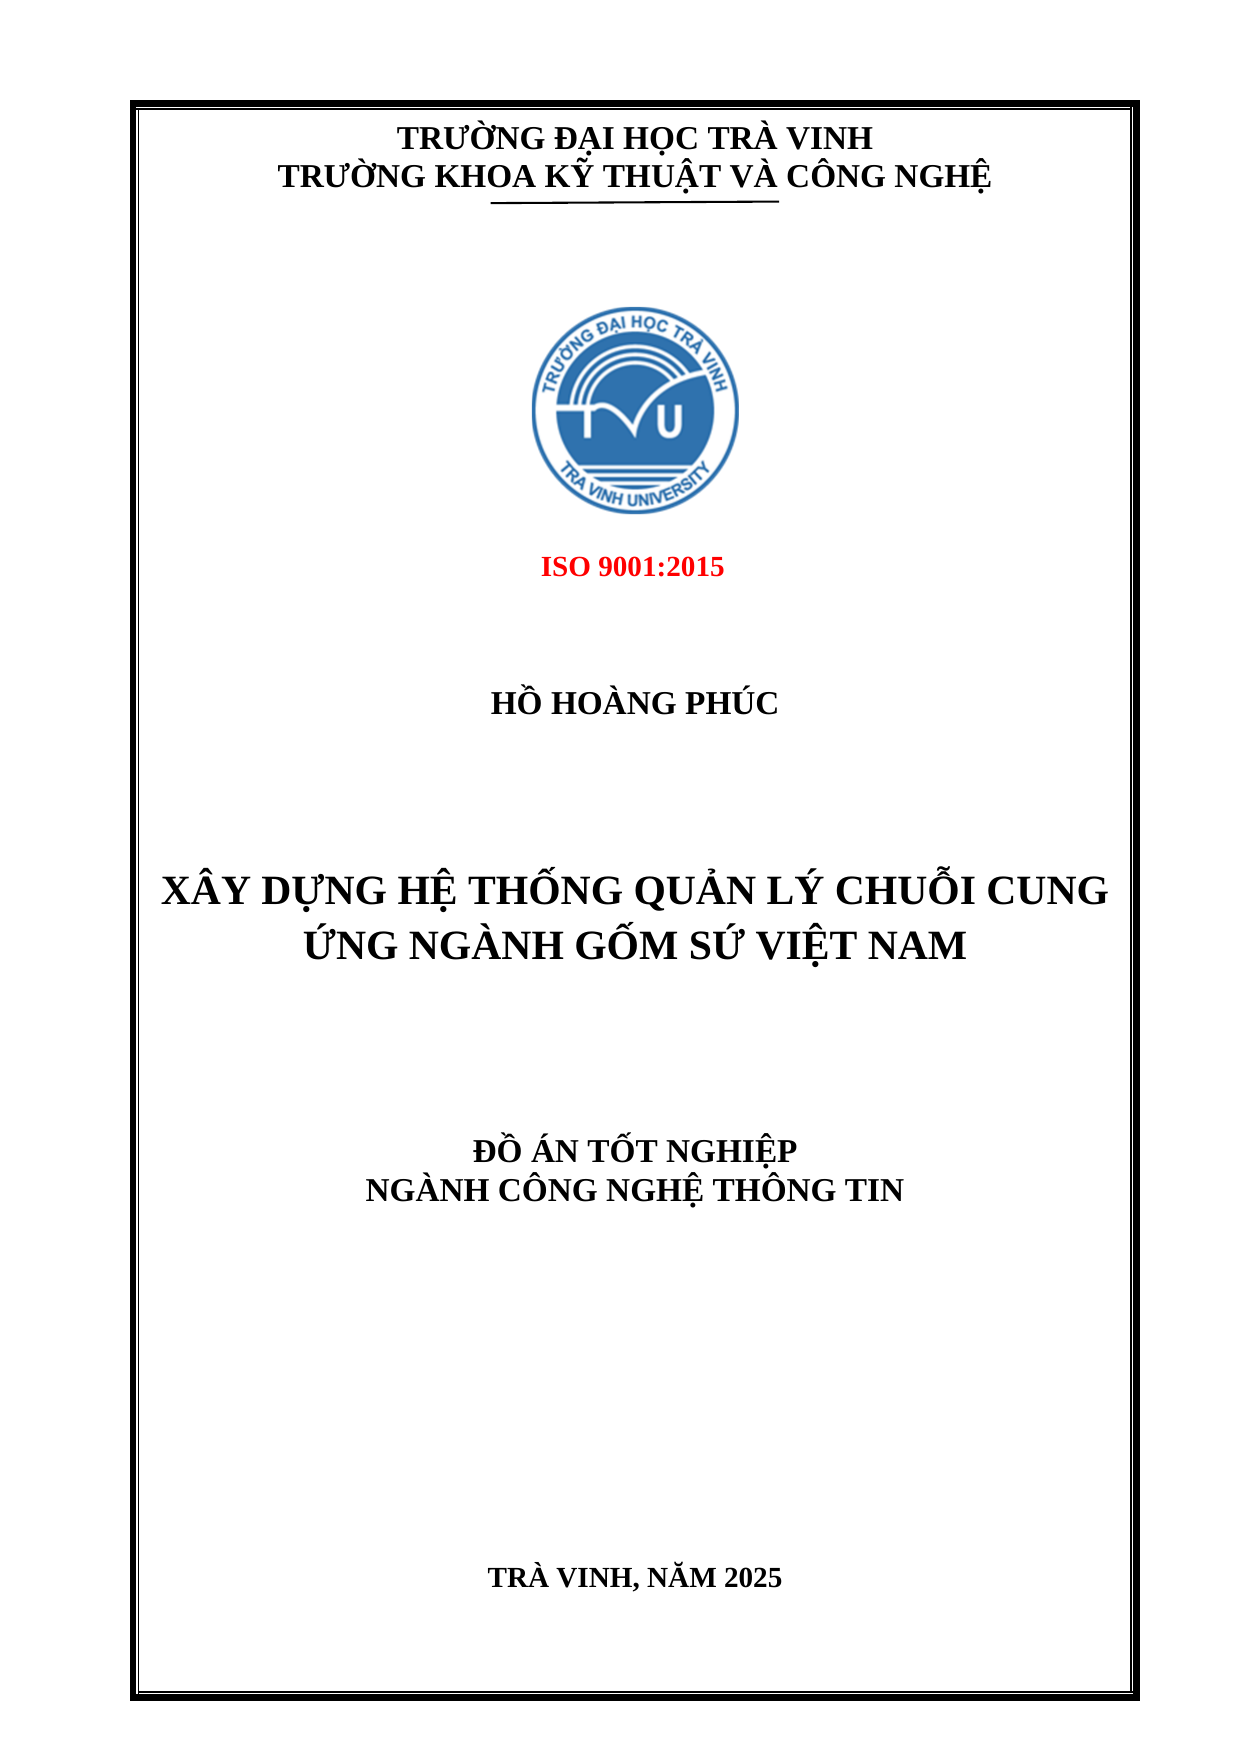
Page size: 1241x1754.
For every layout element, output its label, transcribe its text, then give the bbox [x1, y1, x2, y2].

text NGÀNH CÔNG NGHỆ THÔNG TIN [148, 1170, 1122, 1208]
picture [523, 300, 746, 522]
text ĐỒ ÁN TỐT NGHIỆP [148, 1132, 1122, 1170]
text HỒ HOÀNG PHÚC [148, 683, 1122, 722]
text TRÀ VINH, NĂM 2025 [148, 1560, 1122, 1594]
text TRƯỜNG ĐẠI HỌC TRÀ VINH [148, 118, 1122, 156]
text XÂY DỰNG HỆ THỐNG QUẢN LÝ CHUỖI CUNG ỨNG NGÀNH GỐM SỨ VIỆT NAM [148, 866, 1122, 969]
text TRƯỜNG KHOA KỸ THUẬT VÀ CÔNG NGHỆ [148, 156, 1122, 195]
